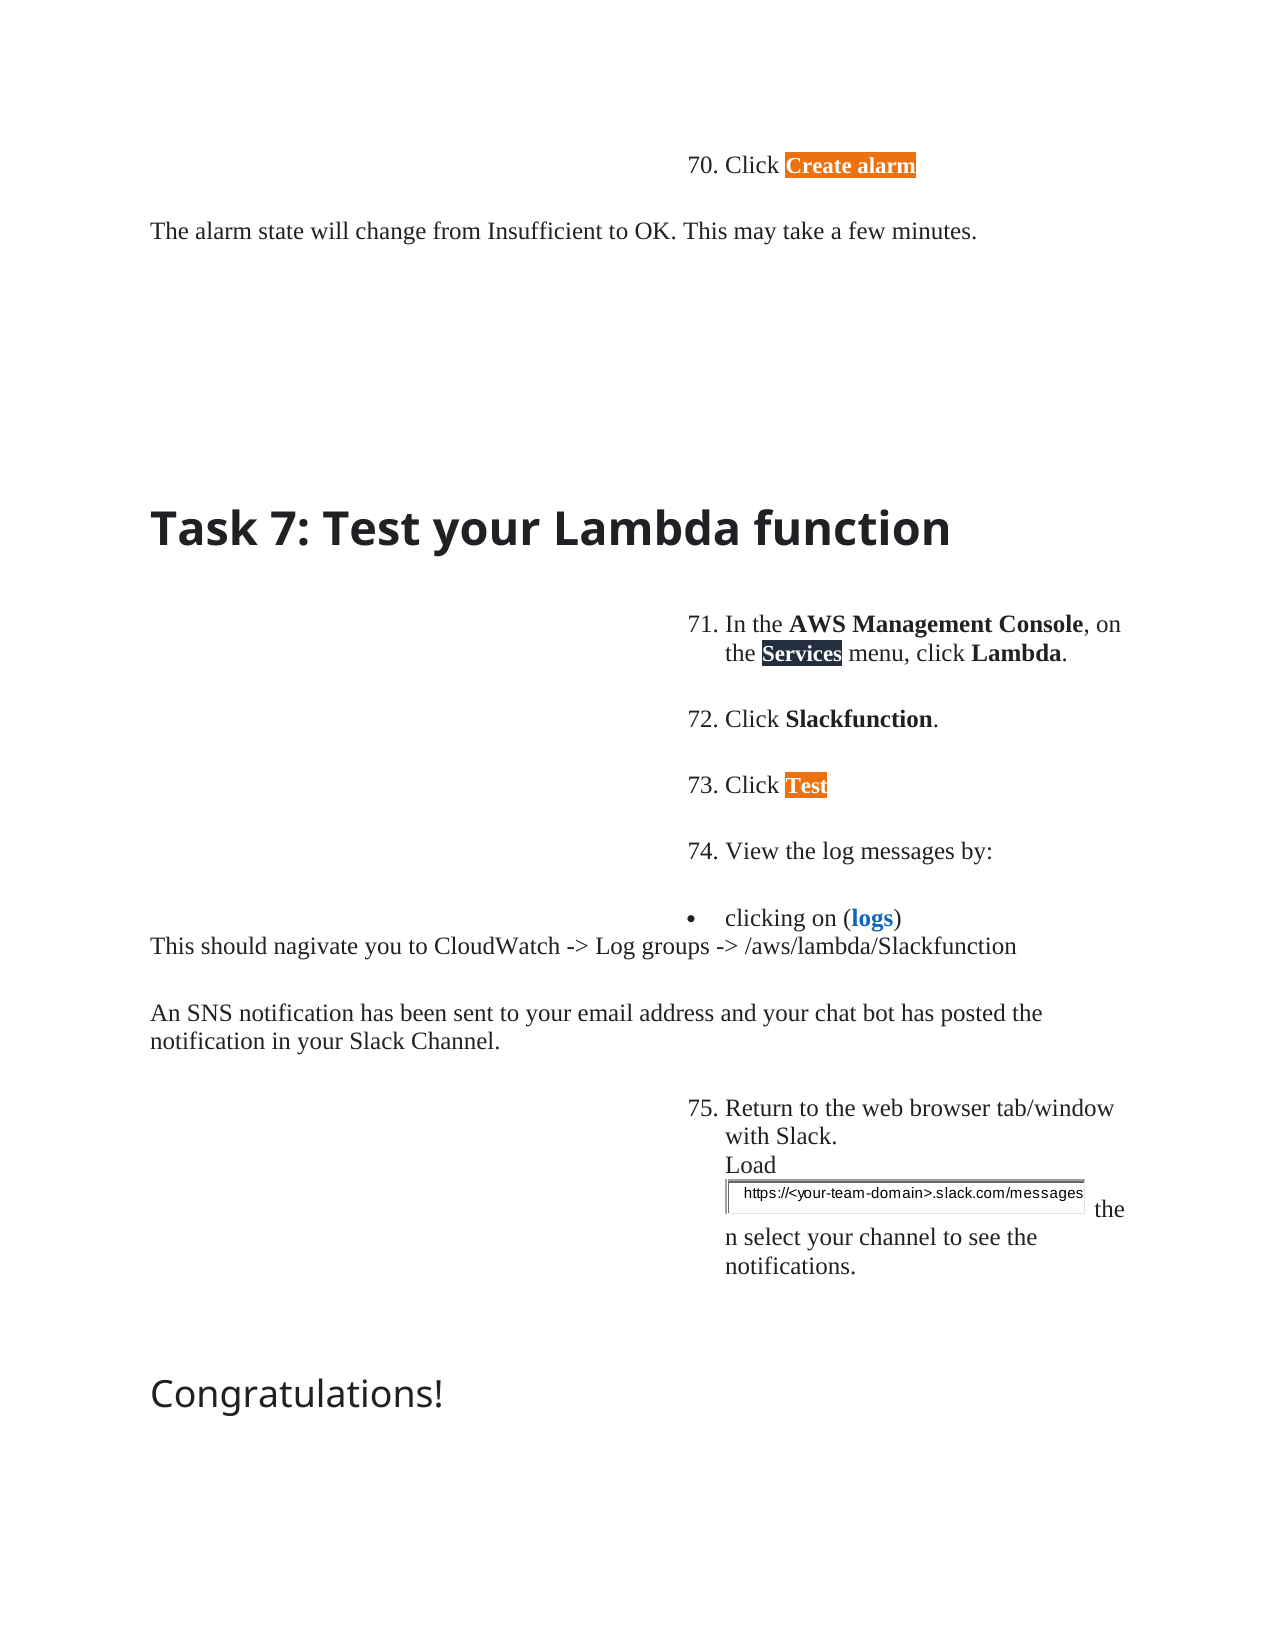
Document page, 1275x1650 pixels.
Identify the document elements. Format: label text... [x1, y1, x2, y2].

list clicking on (logs) [687, 903, 1125, 931]
list Click Create alarm [687, 150, 1125, 179]
text The alarm state will change from Insufficient to OK. This may take a few minutes. [150, 216, 1125, 245]
text This should nagivate you to CloudWatch -> Log groups -> /aws/lambda/Slackfunction [150, 931, 1125, 960]
text An SNS notification has been sent to your email address and your chat bot has posted the notification in your Slack Channel. [150, 998, 1125, 1055]
list Return to the web browser tab/window with Slack. Load then select your channel to see the notifications. [687, 1093, 1125, 1280]
text Task 7: Test your Lambda function [150, 495, 1125, 559]
text Congratulations! [150, 1367, 1125, 1418]
list Click Test [687, 770, 1125, 799]
list Click Slackfunction. [687, 704, 1125, 733]
list In the AWS Management Console, on the Services menu, click Lambda. [687, 609, 1125, 666]
list View the log messages by: [687, 836, 1125, 865]
